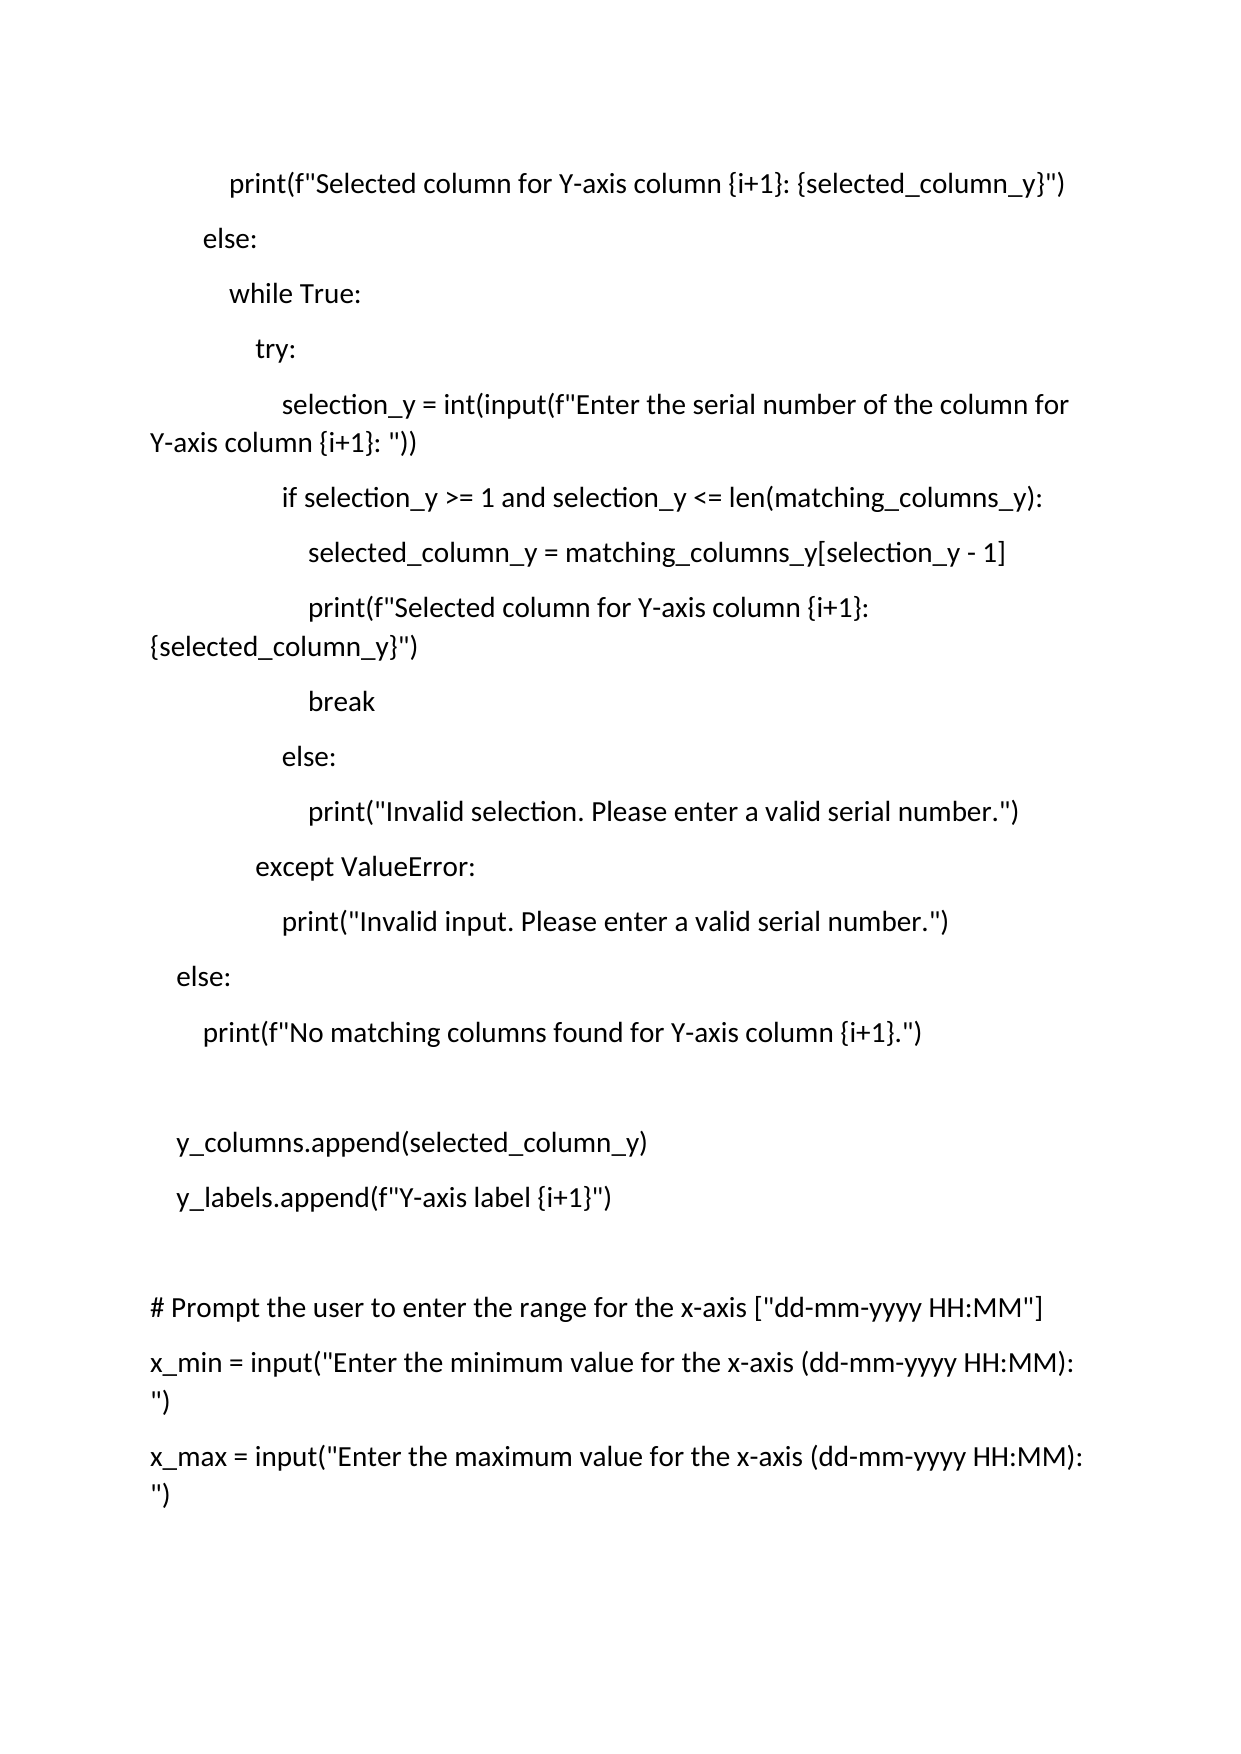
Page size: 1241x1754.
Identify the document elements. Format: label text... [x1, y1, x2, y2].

text print(f"Selected column for Y-axis column {i+1}: {selected_column_y}") [150, 165, 1090, 201]
text selected_column_y = matching_columns_y[selection_y - 1] [150, 534, 1090, 570]
text selection_y = int(input(f"Enter the serial number of the column for Y-axis column {i+1}: ")) [150, 386, 1090, 460]
text y_labels.append(f"Y-axis label {i+1}") [150, 1179, 1090, 1214]
text else: [150, 220, 1090, 256]
text try: [150, 331, 1090, 366]
text print("Invalid input. Please enter a valid serial number.") [150, 903, 1090, 939]
text else: [150, 958, 1090, 994]
text x_max = input("Enter the maximum value for the x-axis (dd-mm-yyyy HH:MM): ") [150, 1438, 1090, 1512]
text while True: [150, 276, 1090, 311]
text print(f"Selected column for Y-axis column {i+1}: {selected_column_y}") [150, 589, 1090, 663]
text except ValueError: [150, 848, 1090, 884]
text y_columns.append(selected_column_y) [150, 1124, 1090, 1159]
text else: [150, 738, 1090, 774]
text break [150, 683, 1090, 719]
text print(f"No matching columns found for Y-axis column {i+1}.") [150, 1014, 1090, 1049]
text if selection_y >= 1 and selection_y <= len(matching_columns_y): [150, 479, 1090, 515]
text x_min = input("Enter the minimum value for the x-axis (dd-mm-yyyy HH:MM): ") [150, 1344, 1090, 1418]
text print("Invalid selection. Please enter a valid serial number.") [150, 793, 1090, 829]
text # Prompt the user to enter the range for the x-axis ["dd-mm-yyyy HH:MM"] [150, 1289, 1090, 1325]
